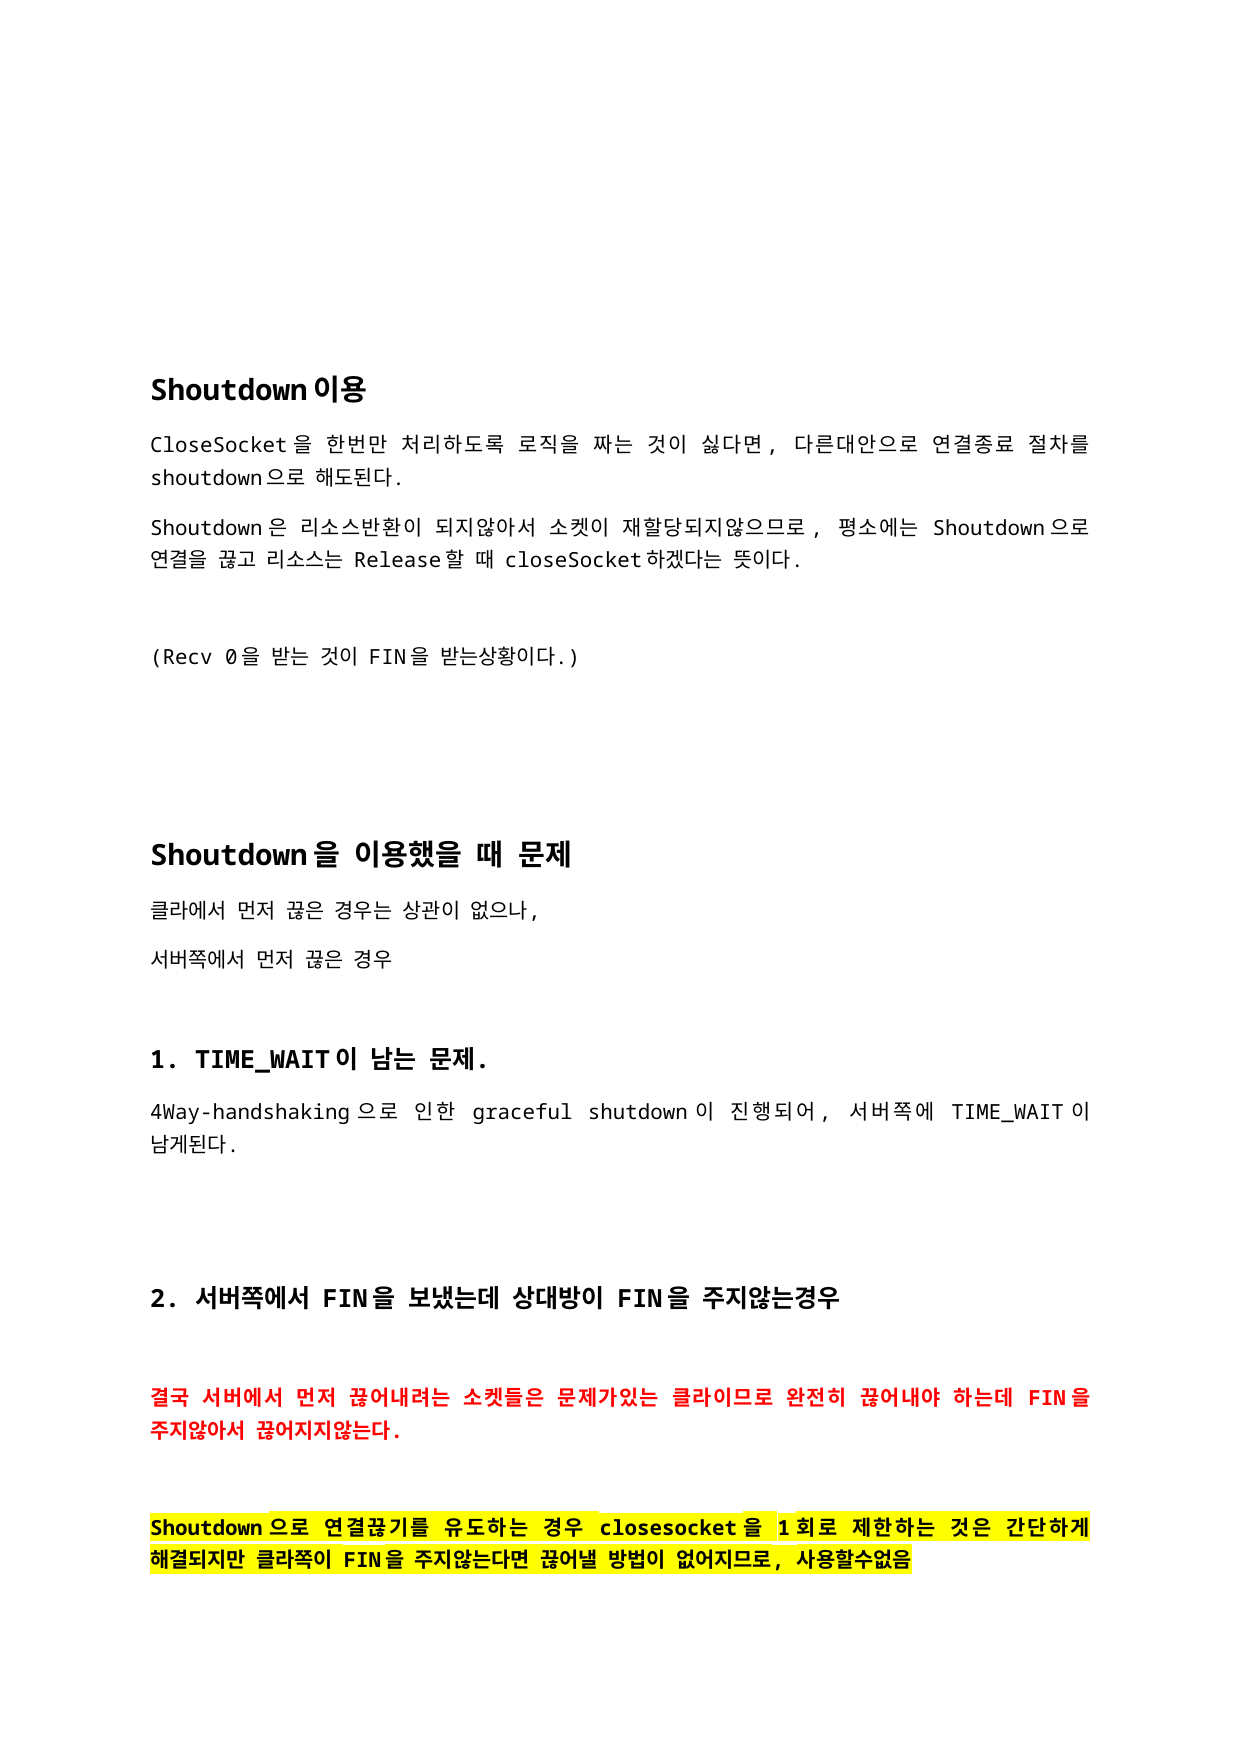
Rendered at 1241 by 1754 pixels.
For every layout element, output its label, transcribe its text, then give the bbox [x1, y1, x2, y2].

text Shoutdown으로 연결끊기를 유도하는 경우 closesocket을 1회로 제한하는 것은 간단하게 해결되지만 클라쪽이 FIN을 주지않는다면 끊어낼 방법이 없어지므로, 사용할수없음 [150, 1511, 1090, 1574]
text CloseSocket을 한번만 처리하도록 로직을 짜는 것이 싫다면, 다른대안으로 연결종료 절차를 shoutdown으로 해도된다. [150, 429, 1090, 492]
text 클라에서 먼저 끊은 경우는 상관이 없으나, [150, 894, 1090, 924]
text Shoutdown은 리소스반환이 되지않아서 소켓이 재할당되지않으므로, 평소에는 Shoutdown으로 연결을 끊고 리소스는 Release할 때 closeSocket하겠다는 뜻이다. [150, 511, 1090, 574]
text 4Way-handshaking으로 인한 graceful shutdown이 진행되어, 서버쪽에 TIME_WAIT이 남게된다. [150, 1096, 1090, 1158]
text 서버쪽에서 먼저 끊은 경우 [150, 943, 1090, 973]
text 결국 서버에서 먼저 끊어내려는 소켓들은 문제가있는 클라이므로 완전히 끊어내야 하는데 FIN을 주지않아서 끊어지지않는다. [150, 1381, 1090, 1444]
text Shoutdown이용 [150, 366, 1090, 409]
text 1. TIME_WAIT이 남는 문제. [150, 1040, 1090, 1076]
text (Recv 0을 받는 것이 FIN을 받는상황이다.) [150, 640, 1090, 671]
text Shoutdown을 이용했을 때 문제 [150, 831, 1090, 874]
text 2. 서버쪽에서 FIN을 보냈는데 상대방이 FIN을 주지않는경우 [150, 1278, 1090, 1314]
